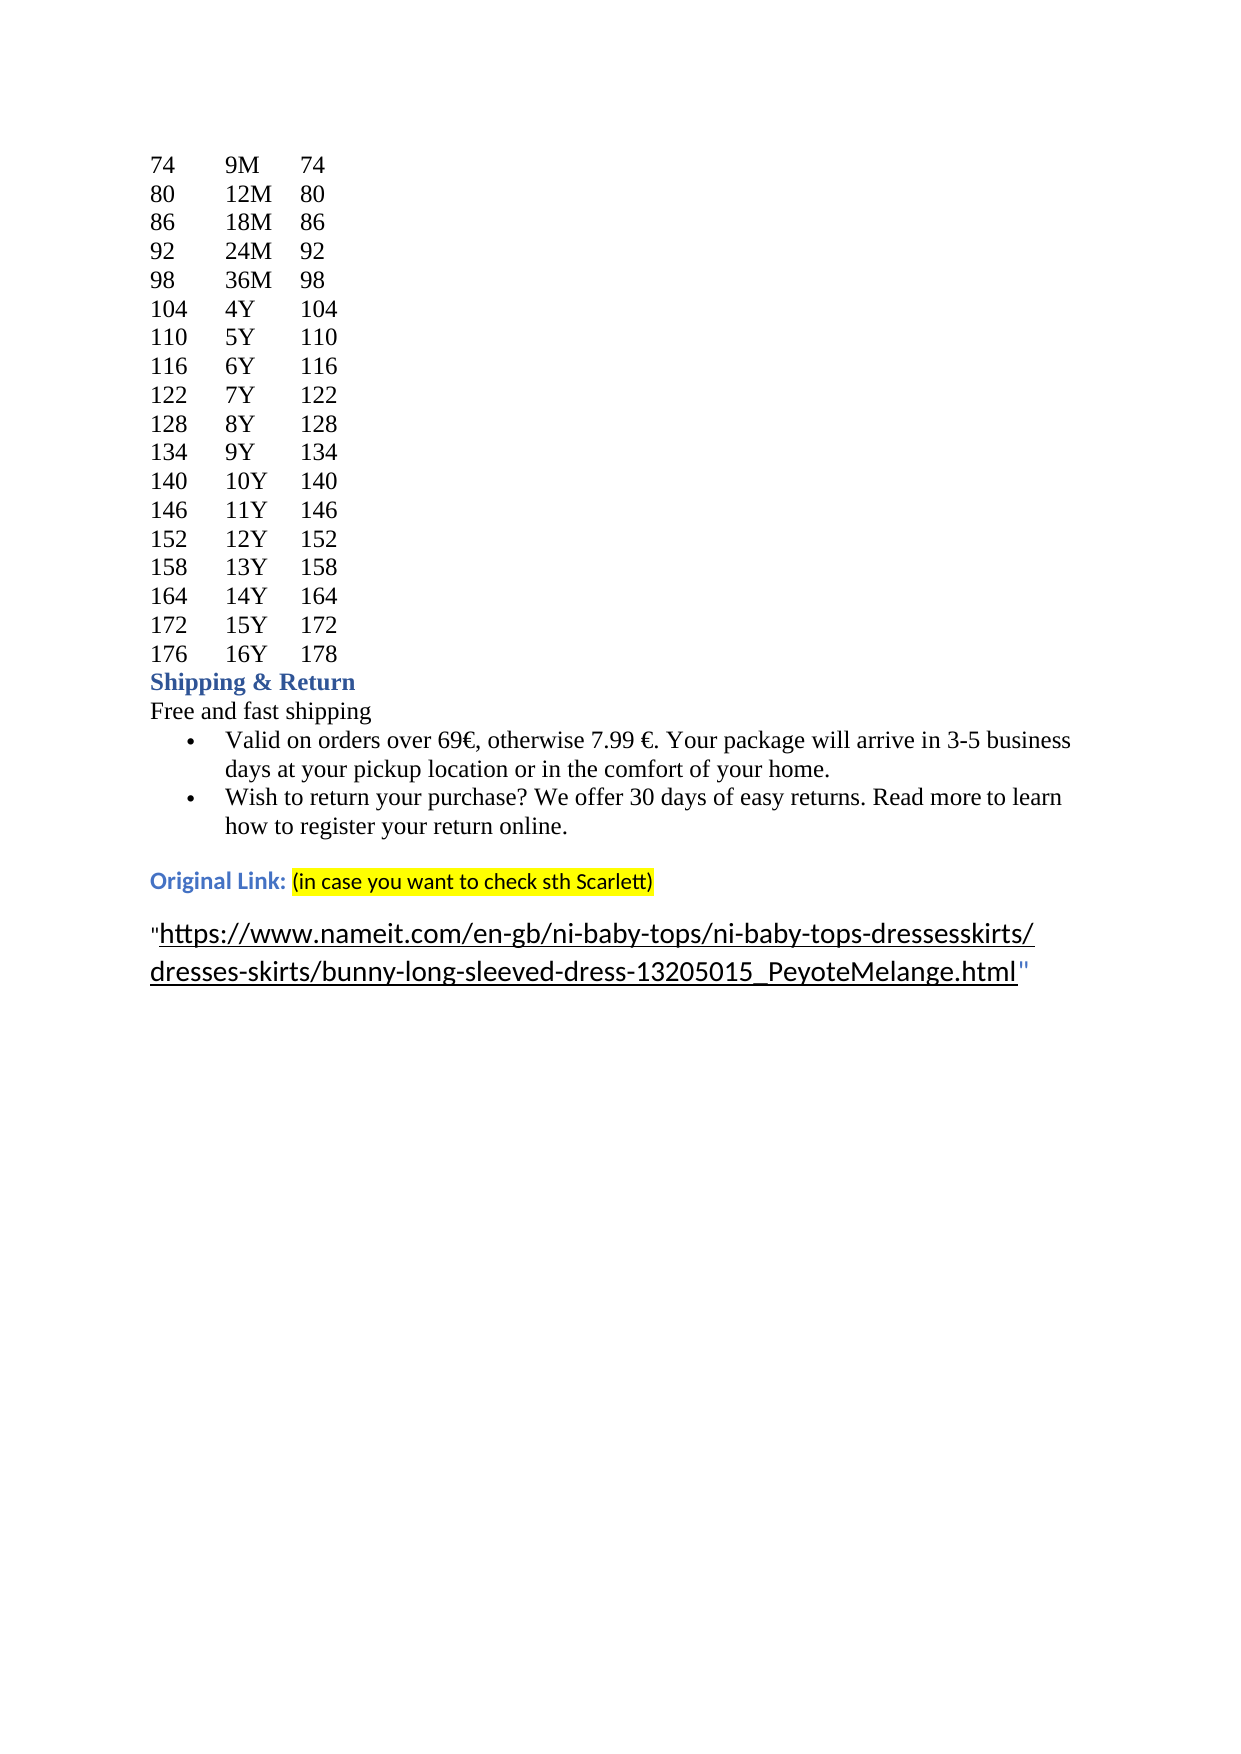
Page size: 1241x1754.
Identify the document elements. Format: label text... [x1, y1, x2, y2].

text Free and fast shipping [150, 696, 1090, 725]
text 92 24M 92 [150, 236, 1090, 265]
text 122 7Y 122 [150, 380, 1090, 409]
text 140 10Y 140 [150, 466, 1090, 495]
text 86 18M 86 [150, 207, 1090, 236]
text 110 5Y 110 [150, 322, 1090, 351]
text 146 11Y 146 [150, 495, 1090, 524]
text 152 12Y 152 [150, 524, 1090, 552]
text 104 4Y 104 [150, 294, 1090, 322]
text Original Link: (in case you want to check sth Scarlett) [150, 866, 1090, 896]
text 172 15Y 172 [150, 610, 1090, 639]
text 164 14Y 164 [150, 581, 1090, 610]
text Shipping & Return [150, 667, 1090, 696]
text 116 6Y 116 [150, 351, 1090, 380]
text 158 13Y 158 [150, 552, 1090, 581]
text 128 8Y 128 [150, 409, 1090, 437]
list Wish to return your purchase? We offer 30 days of easy returns. Read more to learn how to register your return online. [187, 782, 1090, 840]
list Valid on orders over 69€, otherwise 7.99 €. Your package will arrive in 3-5 business days at your pickup location or in the comfort of your home. [187, 725, 1090, 782]
text "https://www.nameit.com/en-gb/ni-baby-tops/ni-baby-tops-dressesskirts/dresses-skirts/bunny-long-sleeved-dress-13205015_PeyoteMelange.html" [150, 915, 1090, 989]
text 176 16Y 178 [150, 639, 1090, 667]
text 134 9Y 134 [150, 437, 1090, 466]
text 80 12M 80 [150, 179, 1090, 207]
text 74 9M 74 [150, 150, 1090, 179]
text 98 36M 98 [150, 265, 1090, 294]
